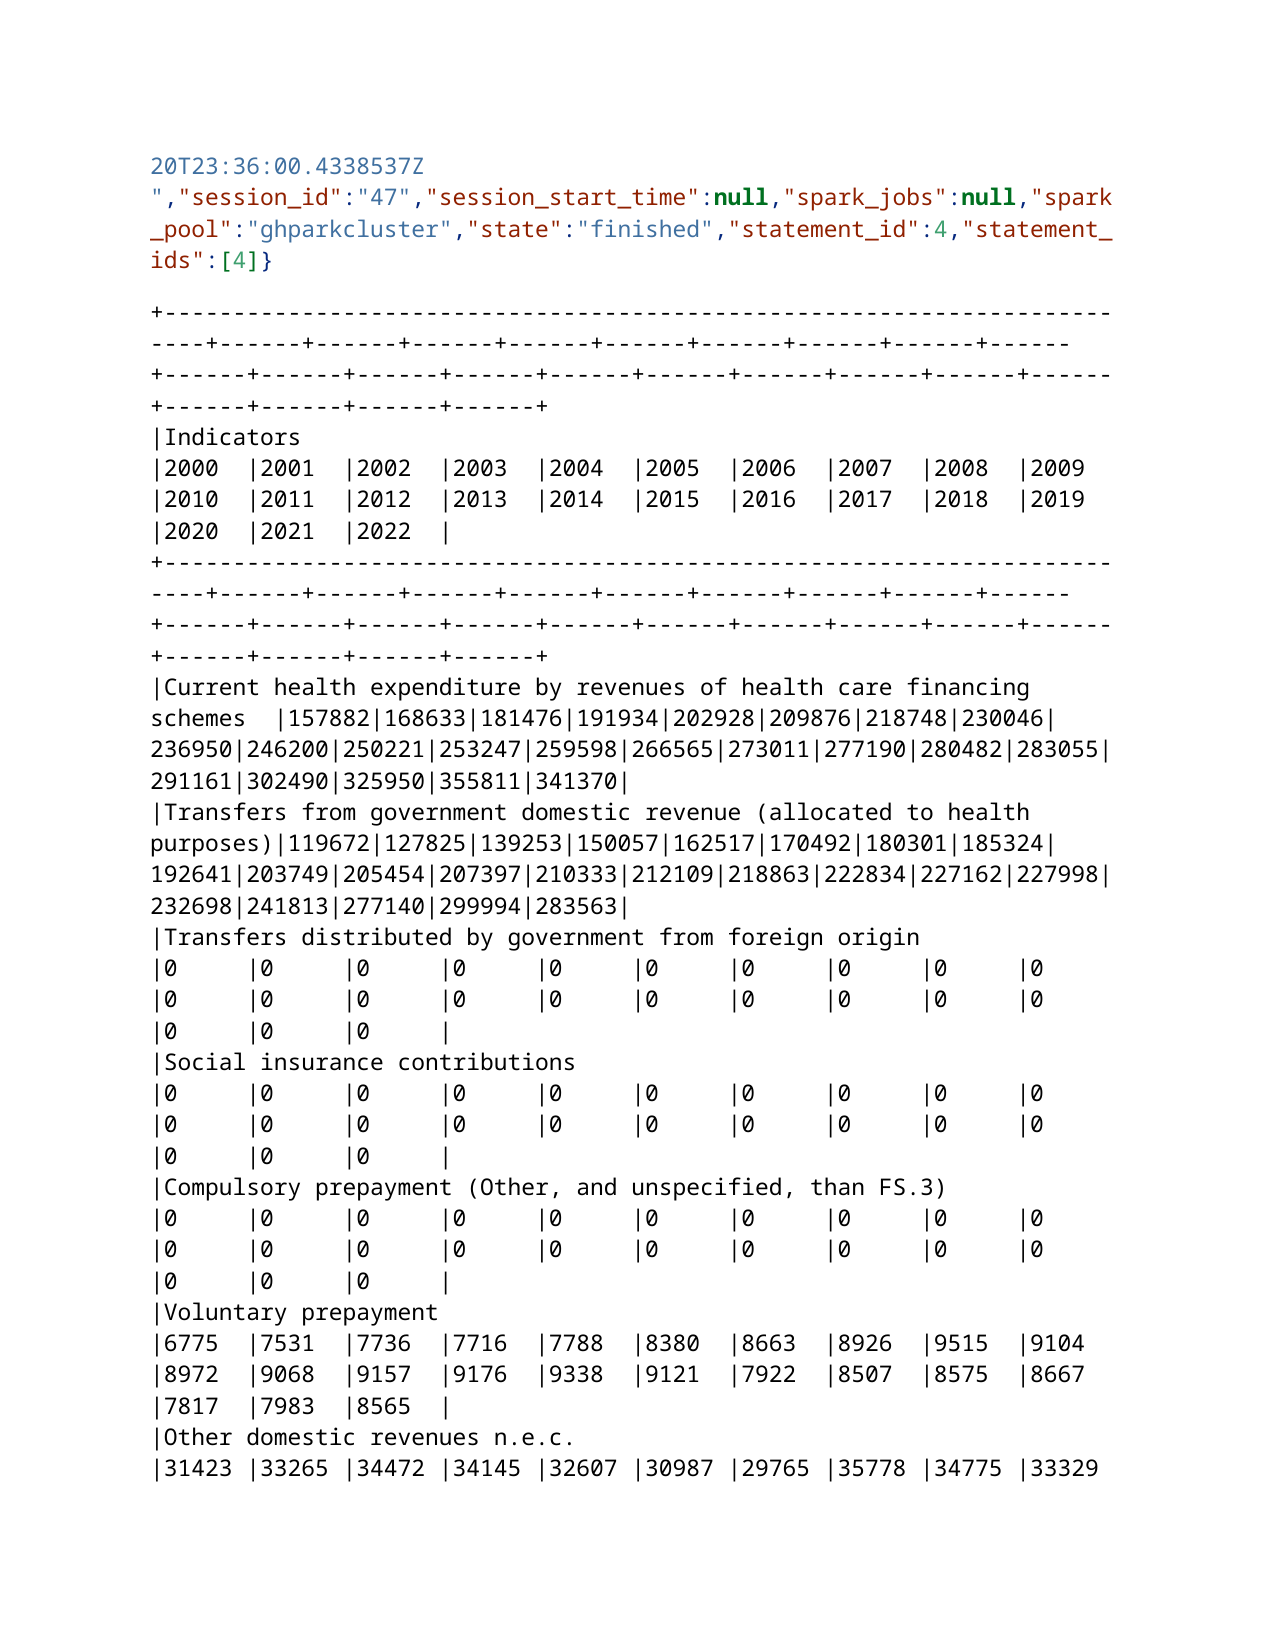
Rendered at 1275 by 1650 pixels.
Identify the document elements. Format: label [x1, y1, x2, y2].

text [150, 296, 1125, 1483]
text [150, 150, 1125, 275]
